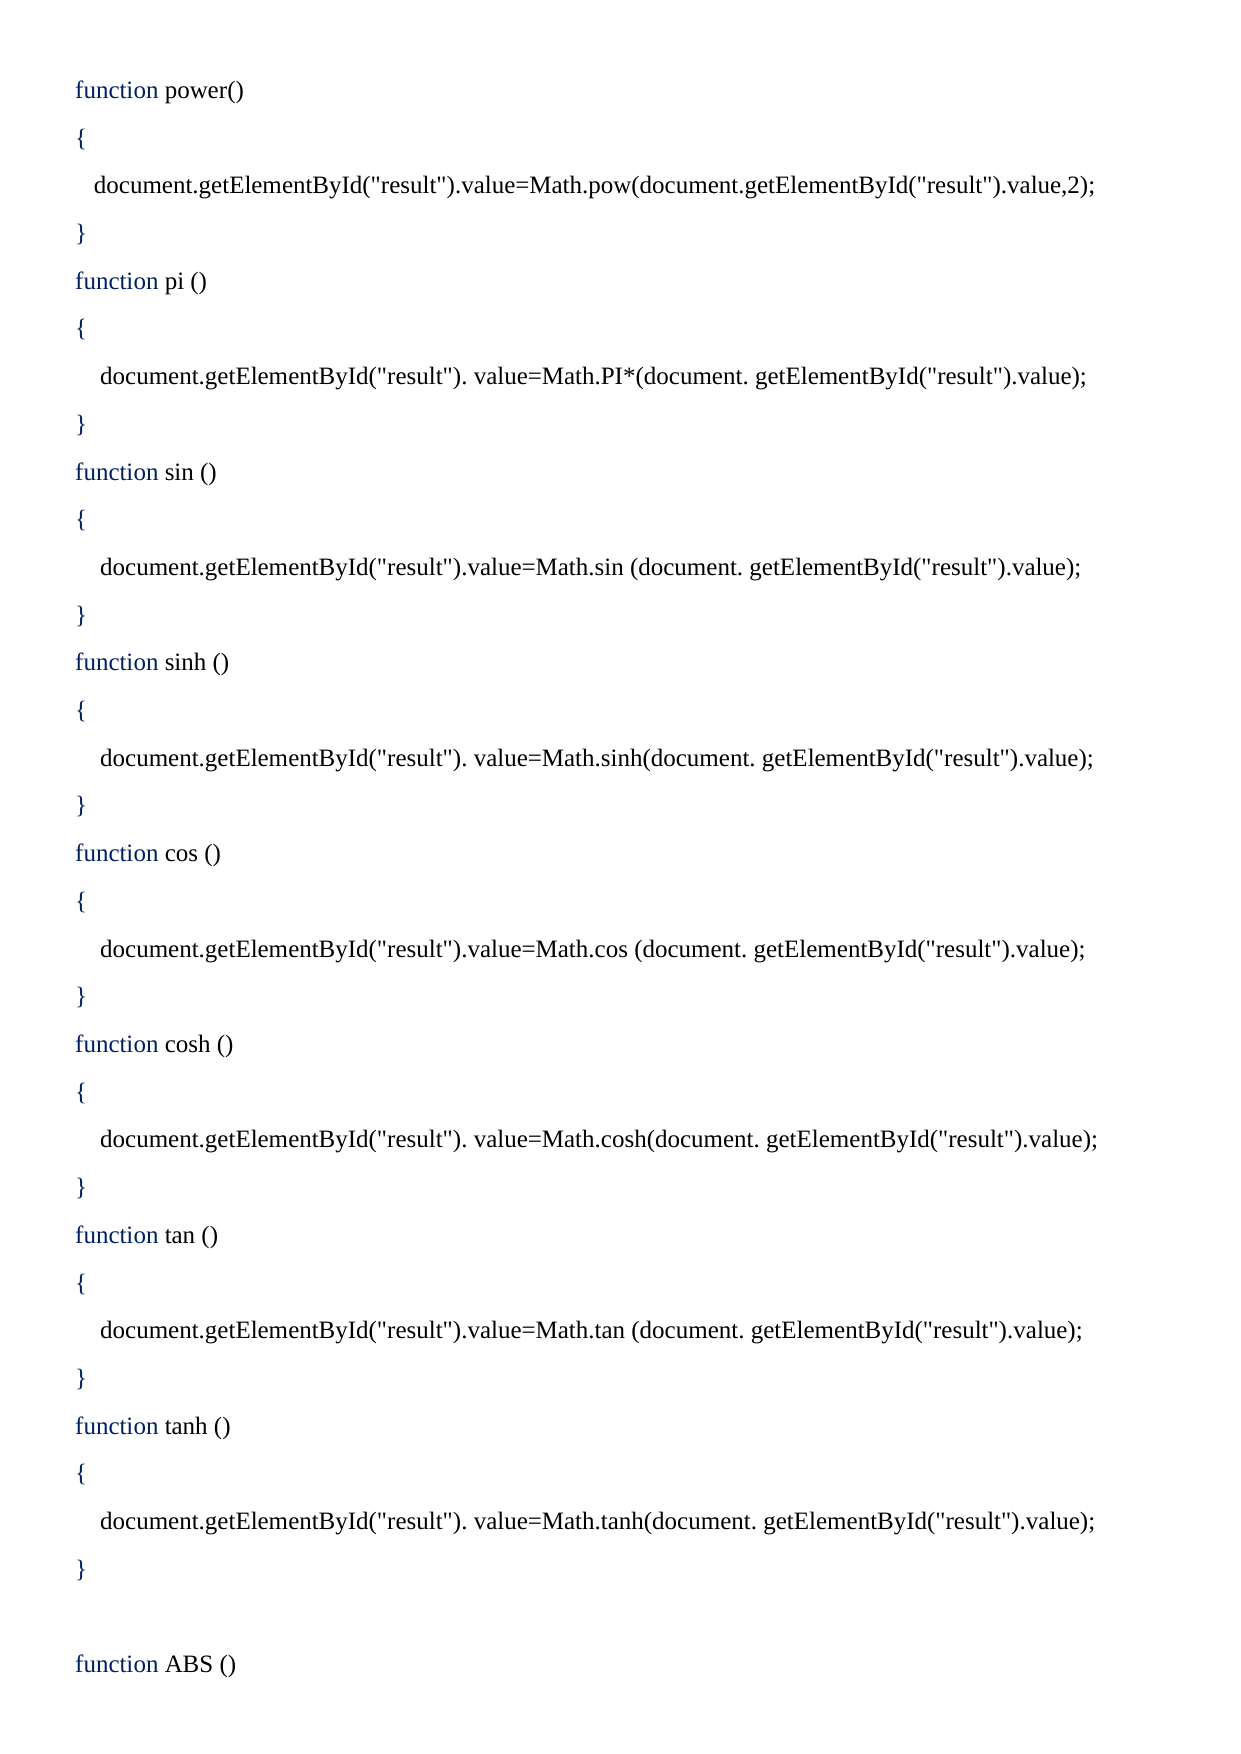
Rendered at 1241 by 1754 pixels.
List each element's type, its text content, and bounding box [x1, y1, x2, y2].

text document.getElementById("result").value=Math.cos (document. getElementById("result").value); [75, 934, 1165, 962]
text document.getElementById("result"). value=Math.PI*(document. getElementById("result").value); [75, 361, 1165, 390]
text function tanh () [75, 1411, 1165, 1439]
text function pi () [75, 266, 1165, 294]
text document.getElementById("result").value=Math.sin (document. getElementById("result").value); [75, 552, 1165, 581]
text function sin () [75, 457, 1165, 485]
text document.getElementById("result").value=Math.tan (document. getElementById("result").value); [75, 1315, 1165, 1344]
text { [75, 1458, 1165, 1487]
text { [75, 1268, 1165, 1296]
text document.getElementById("result"). value=Math.cosh(document. getElementById("result").value); [75, 1124, 1165, 1153]
text document.getElementById("result").value=Math.pow(document.getElementById("result").value,2); [75, 170, 1165, 199]
text } [75, 1554, 1165, 1583]
text { [75, 1077, 1165, 1106]
text { [75, 886, 1165, 915]
text function sinh () [75, 647, 1165, 676]
text { [75, 695, 1165, 724]
text } [75, 1172, 1165, 1201]
text { [75, 123, 1165, 151]
text } [75, 791, 1165, 819]
text function tan () [75, 1220, 1165, 1249]
text } [75, 218, 1165, 247]
text function cosh () [75, 1029, 1165, 1058]
text } [75, 600, 1165, 628]
text function cos () [75, 838, 1165, 867]
text } [75, 981, 1165, 1010]
text function power() [75, 75, 1165, 104]
text function ABS () [75, 1649, 1165, 1678]
text document.getElementById("result"). value=Math.sinh(document. getElementById("result").value); [75, 743, 1165, 772]
text } [75, 409, 1165, 438]
text document.getElementById("result"). value=Math.tanh(document. getElementById("result").value); [75, 1506, 1165, 1535]
text } [75, 1363, 1165, 1392]
text { [75, 313, 1165, 342]
text { [75, 504, 1165, 533]
